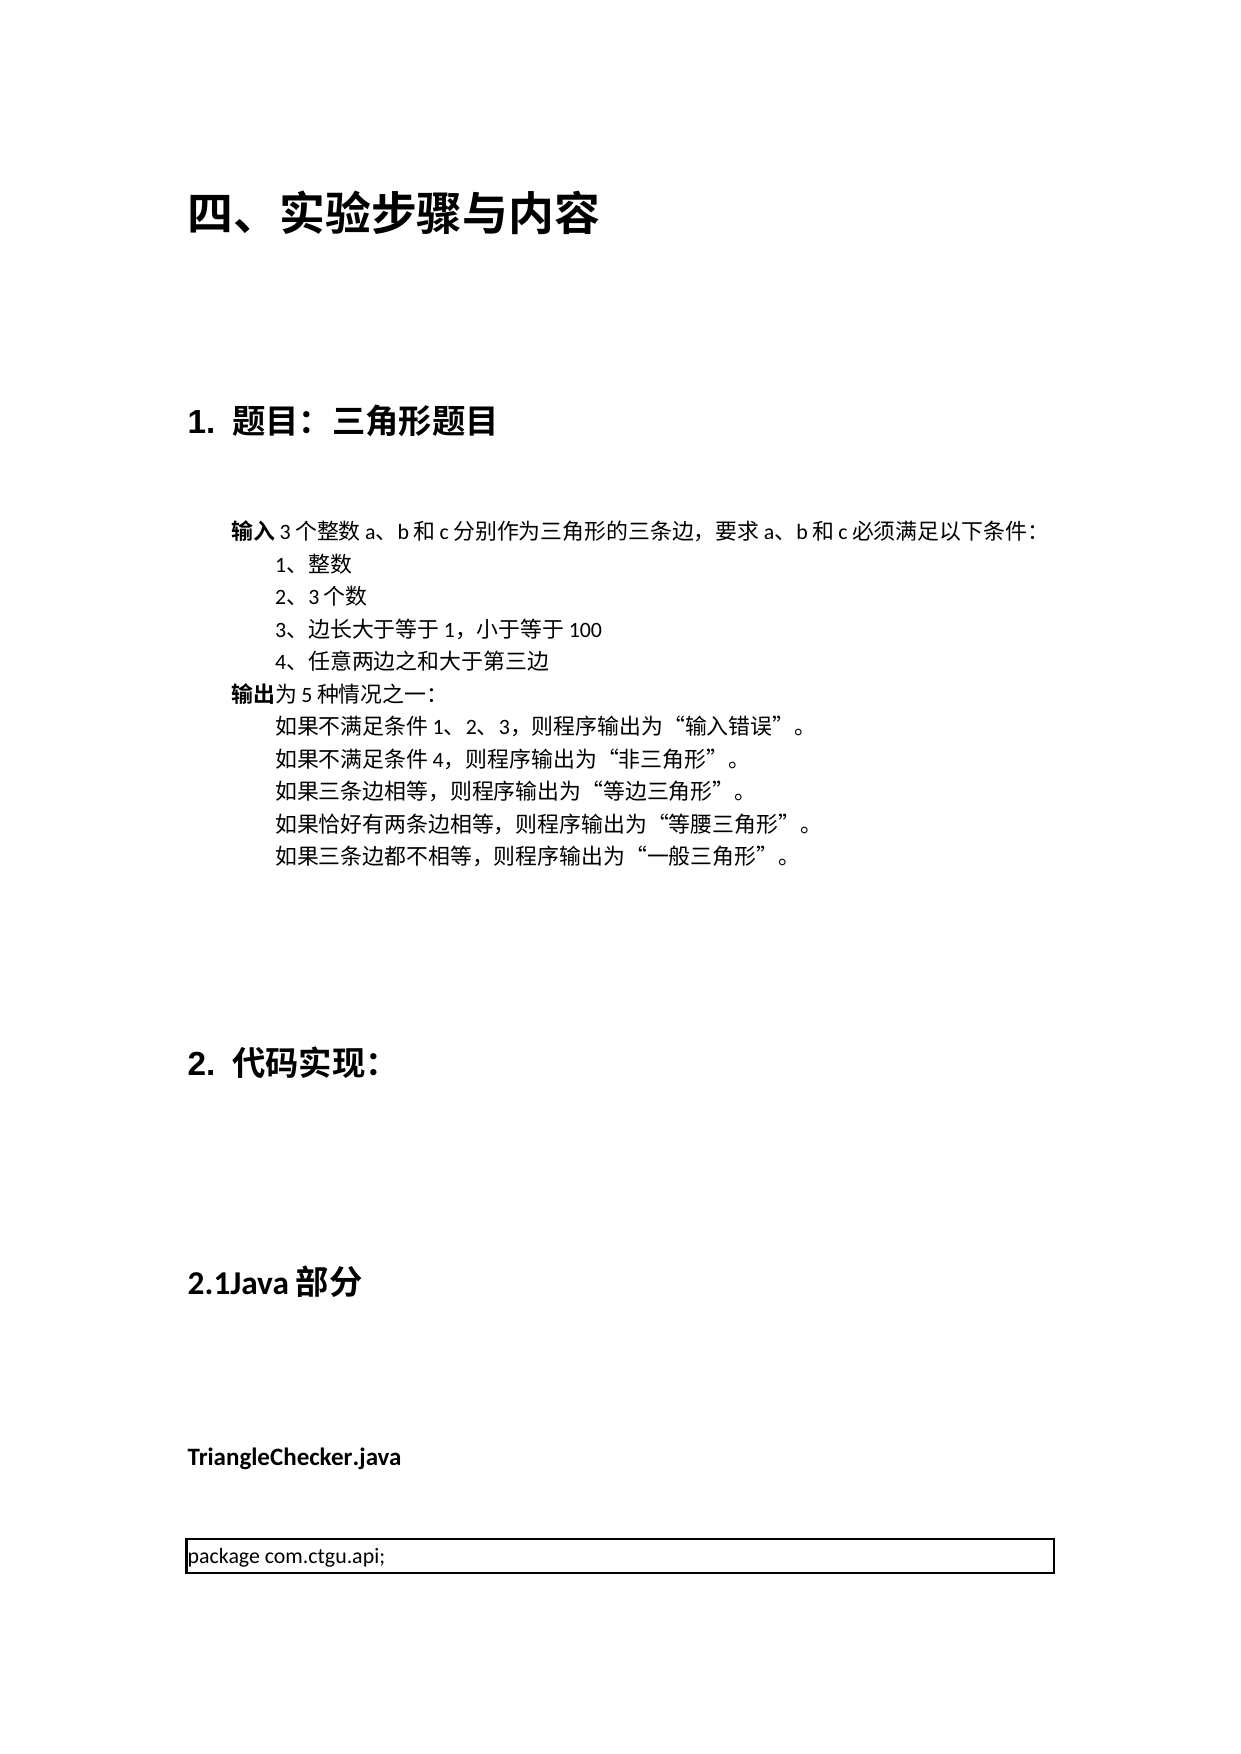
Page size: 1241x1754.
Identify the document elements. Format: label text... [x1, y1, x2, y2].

text 如果三条边都不相等，则程序输出为“一般三角形”。 [231, 839, 1053, 871]
text 如果三条边相等，则程序输出为“等边三角形”。 [231, 774, 1053, 806]
subtitle 四、实验步骤与内容 [187, 162, 1053, 259]
text 3、边长大于等于1，小于等于100 [231, 611, 1053, 644]
subtitle 题目：三角形题目 [187, 387, 1053, 452]
text TriangleChecker.java [187, 1440, 1053, 1472]
text 如果不满足条件1、2、3，则程序输出为“输入错误”。 [231, 709, 1053, 741]
subtitle 2.1Java部分 [187, 1248, 1053, 1313]
text 输出为5种情况之一： [187, 676, 1053, 709]
text 1、整数 [231, 546, 1053, 579]
text 输入3个整数a、b和c分别作为三角形的三条边，要求a、b和c必须满足以下条件： [187, 514, 1053, 546]
text 如果恰好有两条边相等，则程序输出为“等腰三角形”。 [231, 806, 1053, 839]
subtitle 代码实现： [187, 1028, 1053, 1093]
text 2、3个数 [231, 579, 1053, 611]
text 如果不满足条件4，则程序输出为“非三角形”。 [231, 741, 1053, 774]
text package com.ctgu.api; [188, 1540, 1053, 1572]
text 4、任意两边之和大于第三边 [231, 644, 1053, 676]
